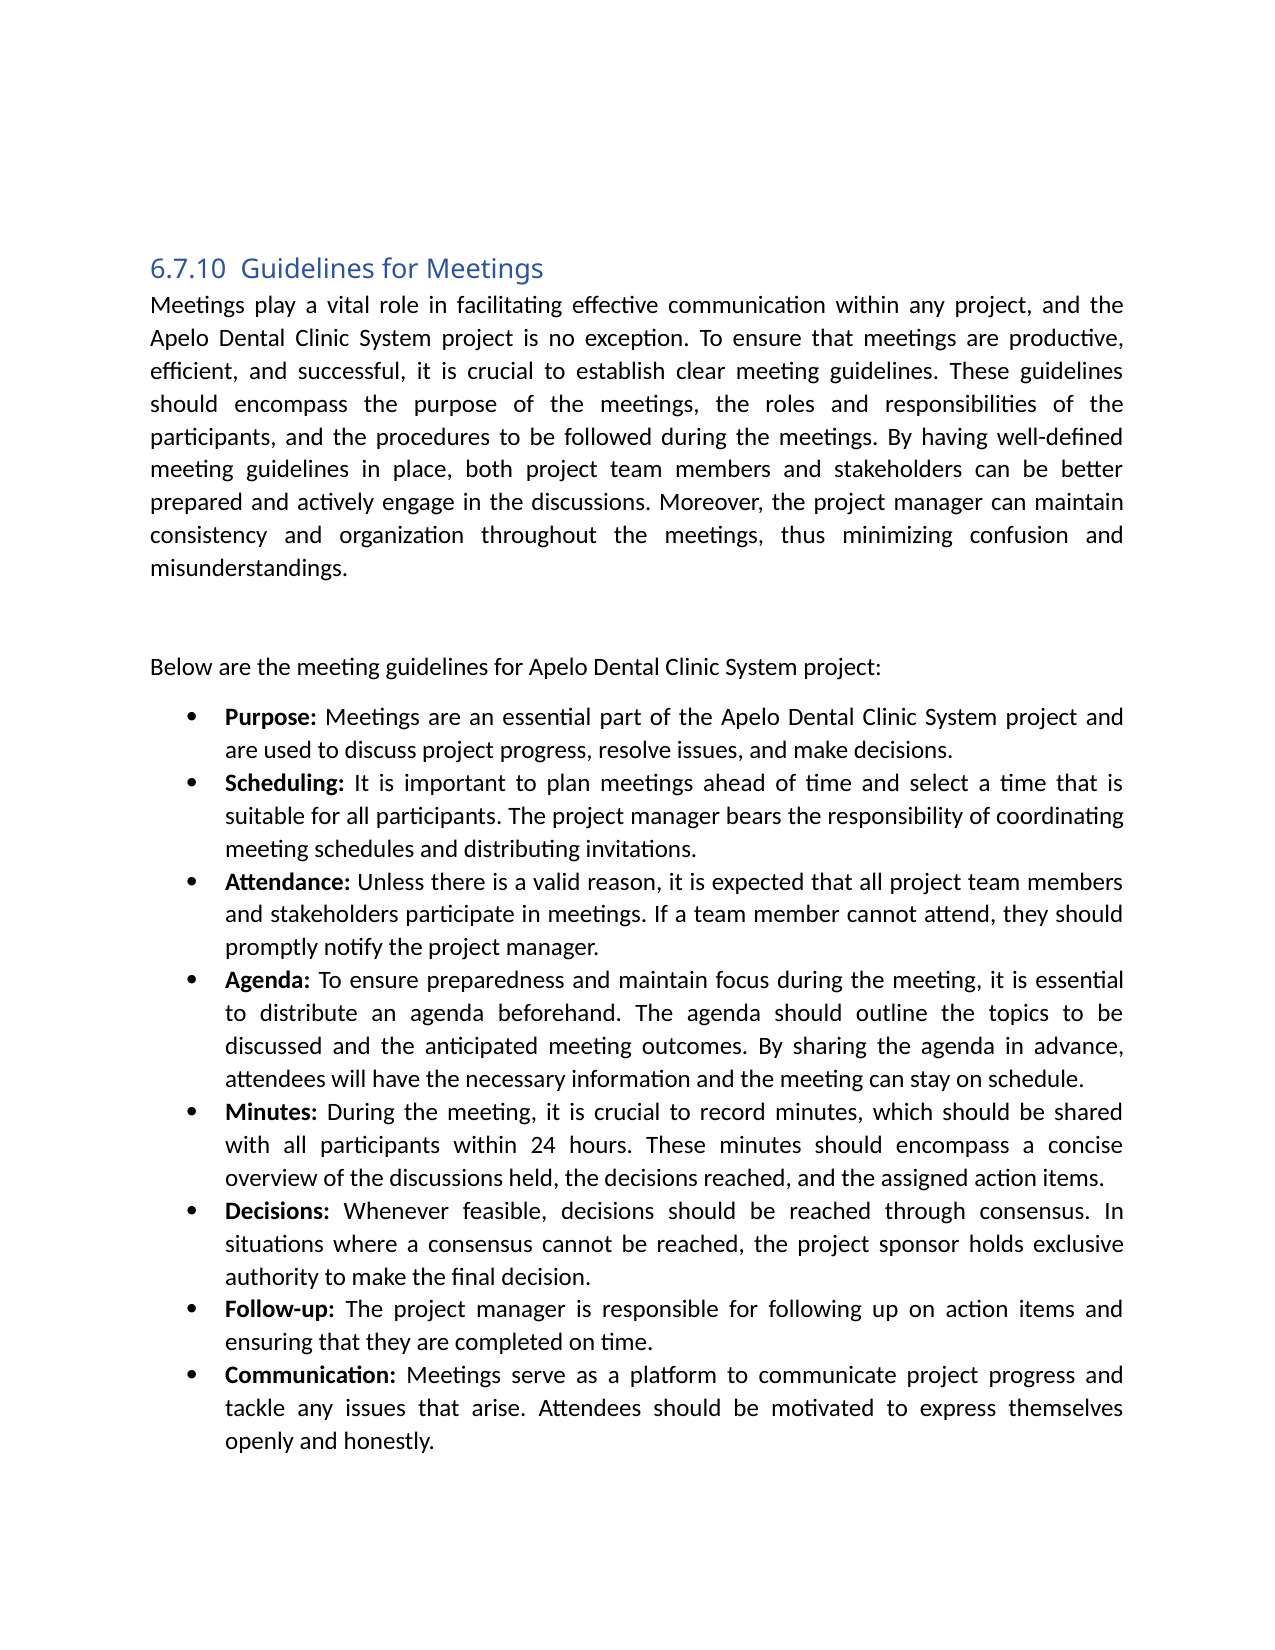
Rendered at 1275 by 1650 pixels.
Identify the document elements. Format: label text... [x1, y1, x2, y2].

list Agenda: To ensure preparedness and maintain focus during the meeting, it is essential to distribute an agenda beforehand. The agenda should outline the topics to be discussed and the anticipated meeting outcomes. By sharing the agenda in advance, attendees will have the necessary information and the meeting can stay on schedule. [187, 964, 1125, 1094]
text Below are the meeting guidelines for Apelo Dental Clinic System project: [150, 651, 1125, 682]
list Communication: Meetings serve as a platform to communicate project progress and tackle any issues that arise. Attendees should be motivated to express themselves openly and honestly. [187, 1359, 1125, 1456]
list Minutes: During the meeting, it is crucial to record minutes, which should be shared with all participants within 24 hours. These minutes should encompass a concise overview of the discussions held, the decisions reached, and the assigned action items. [187, 1096, 1125, 1192]
list Follow-up: The project manager is responsible for following up on action items and ensuring that they are completed on time. [187, 1293, 1125, 1357]
subtitle 6.7.10 Guidelines for Meetings [150, 249, 1125, 286]
list Purpose: Meetings are an essential part of the Apelo Dental Clinic System project and are used to discuss project progress, resolve issues, and make decisions. [187, 701, 1125, 764]
text Meetings play a vital role in facilitating effective communication within any project, and the Apelo Dental Clinic System project is no exception. To ensure that meetings are productive, efficient, and successful, it is crucial to establish clear meeting guidelines. These guidelines should encompass the purpose of the meetings, the roles and responsibilities of the participants, and the procedures to be followed during the meetings. By having well-defined meeting guidelines in place, both project team members and stakeholders can be better prepared and actively engage in the discussions. Moreover, the project manager can maintain consistency and organization throughout the meetings, thus minimizing confusion and misunderstandings. [150, 289, 1125, 583]
list Scheduling: It is important to plan meetings ahead of time and select a time that is suitable for all participants. The project manager bears the responsibility of coordinating meeting schedules and distributing invitations. [187, 767, 1125, 863]
list Attendance: Unless there is a valid reason, it is expected that all project team members and stakeholders participate in meetings. If a team member cannot attend, they should promptly notify the project manager. [187, 866, 1125, 962]
list Decisions: Whenever feasible, decisions should be reached through consensus. In situations where a consensus cannot be reached, the project sponsor holds exclusive authority to make the final decision. [187, 1195, 1125, 1291]
